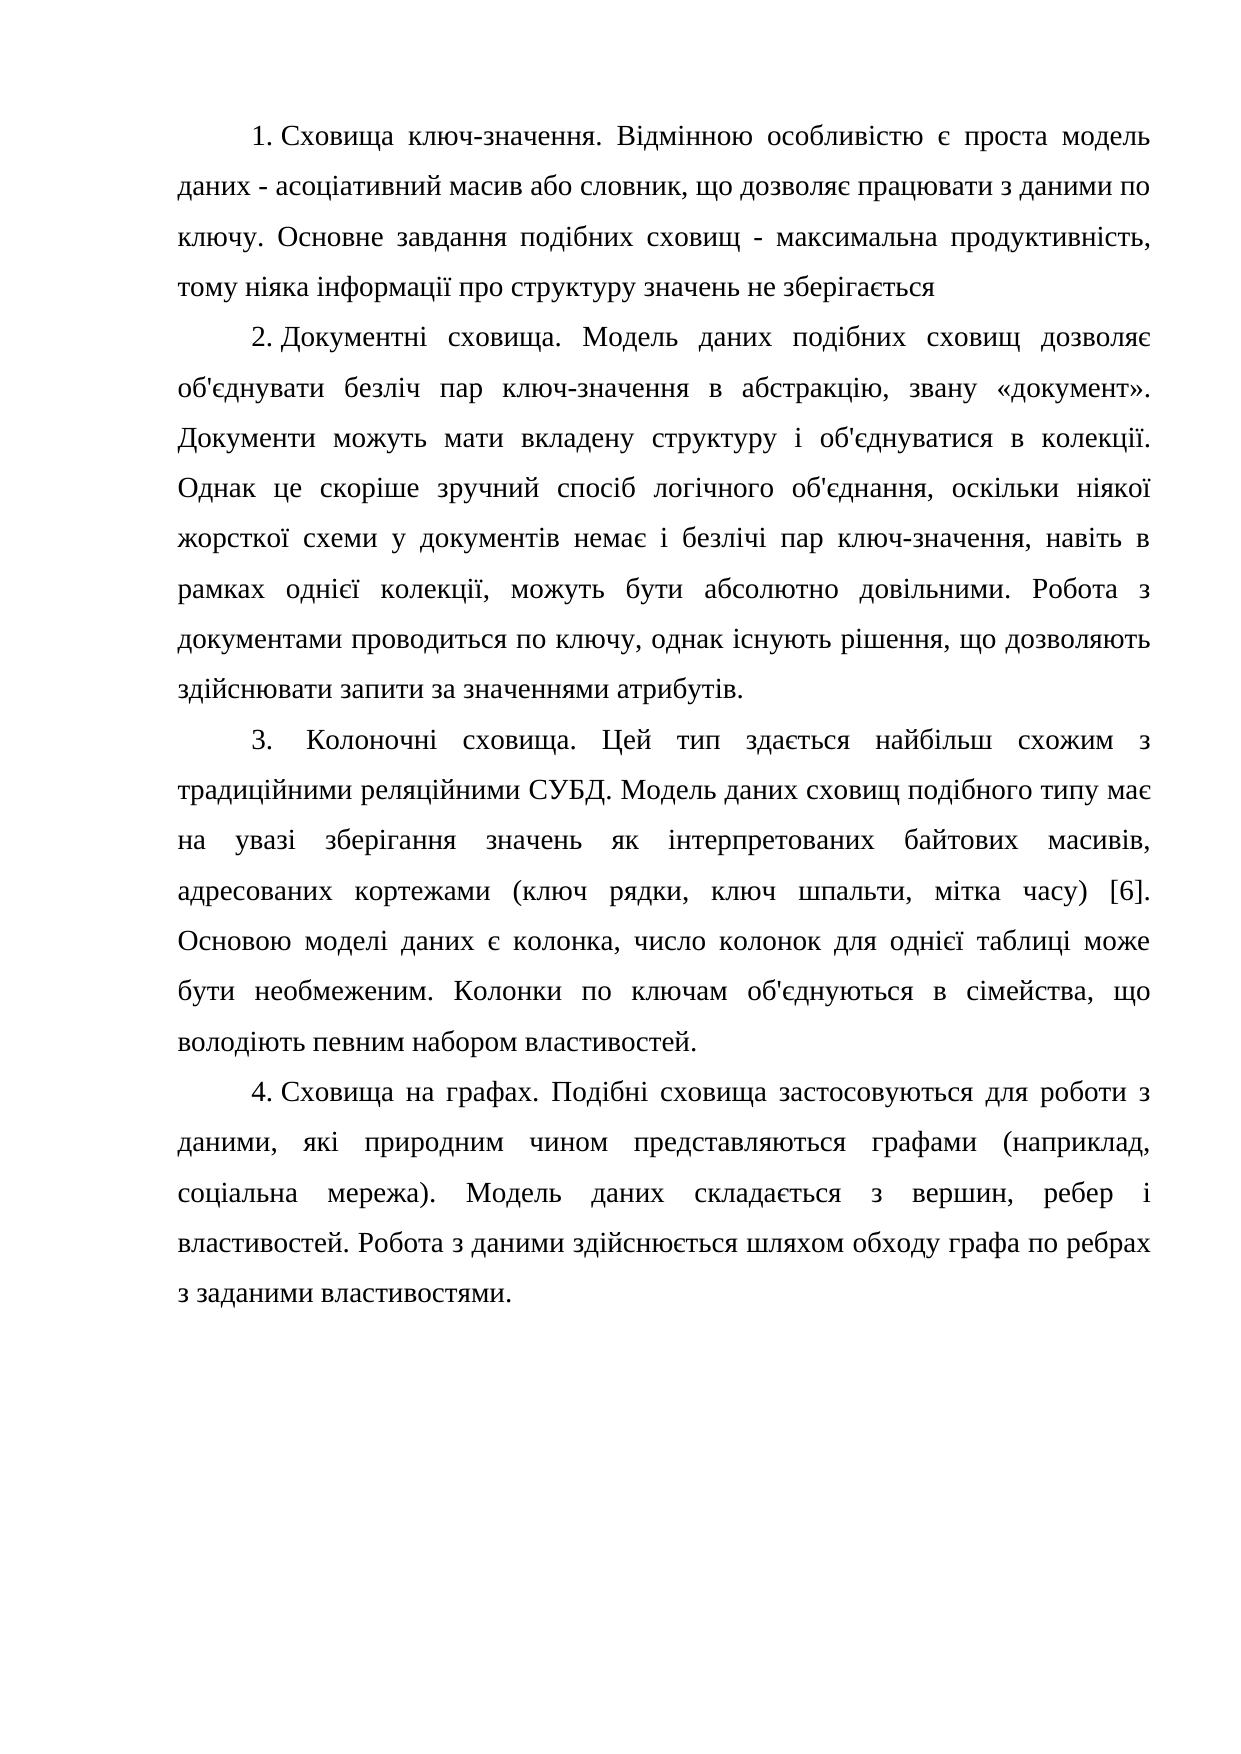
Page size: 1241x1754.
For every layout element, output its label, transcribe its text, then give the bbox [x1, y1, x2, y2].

list Сховища на графах. Подібні сховища застосовуються для роботи з даними, які природним чином представляються графами (наприклад, соціальна мережа). Модель даних складається з вершин, ребер і властивостей. Робота з даними здійснюється шляхом обходу графа по ребрах з заданими властивостями. [177, 1074, 1152, 1309]
list Документні сховища. Модель даних подібних сховищ дозволяє об'єднувати безліч пар ключ-значення в абстракцію, звану «документ». Документи можуть мати вкладену структуру і об'єднуватися в колекції. Однак це скоріше зручний спосіб логічного об'єднання, оскільки ніякої жорсткої схеми у документів немає і безлічі пар ключ-значення, навіть в рамках однієї колекції, можуть бути абсолютно довільними. Робота з документами проводиться по ключу, однак існують рішення, що дозволяють здійснювати запити за значеннями атрибутів. [177, 319, 1152, 705]
list Сховища ключ-значення. Відмінною особливістю є проста модель даних - асоціативний масив або словник, що дозволяє працювати з даними по ключу. Основне завдання подібних сховищ - максимальна продуктивність, тому ніяка інформації про структуру значень не зберігається [177, 118, 1152, 303]
list Колоночні сховища. Цей тип здається найбільш схожим з традиційними реляційними СУБД. Модель даних сховищ подібного типу має на увазі зберігання значень як інтерпретованих байтових масивів, адресованих кортежами (ключ рядки, ключ шпальти, мітка часу) [6]. Основою моделі даних є колонка, число колонок для однієї таблиці може бути необмеженим. Колонки по ключам об'єднуються в сімейства, що володіють певним набором властивостей. [177, 722, 1152, 1057]
